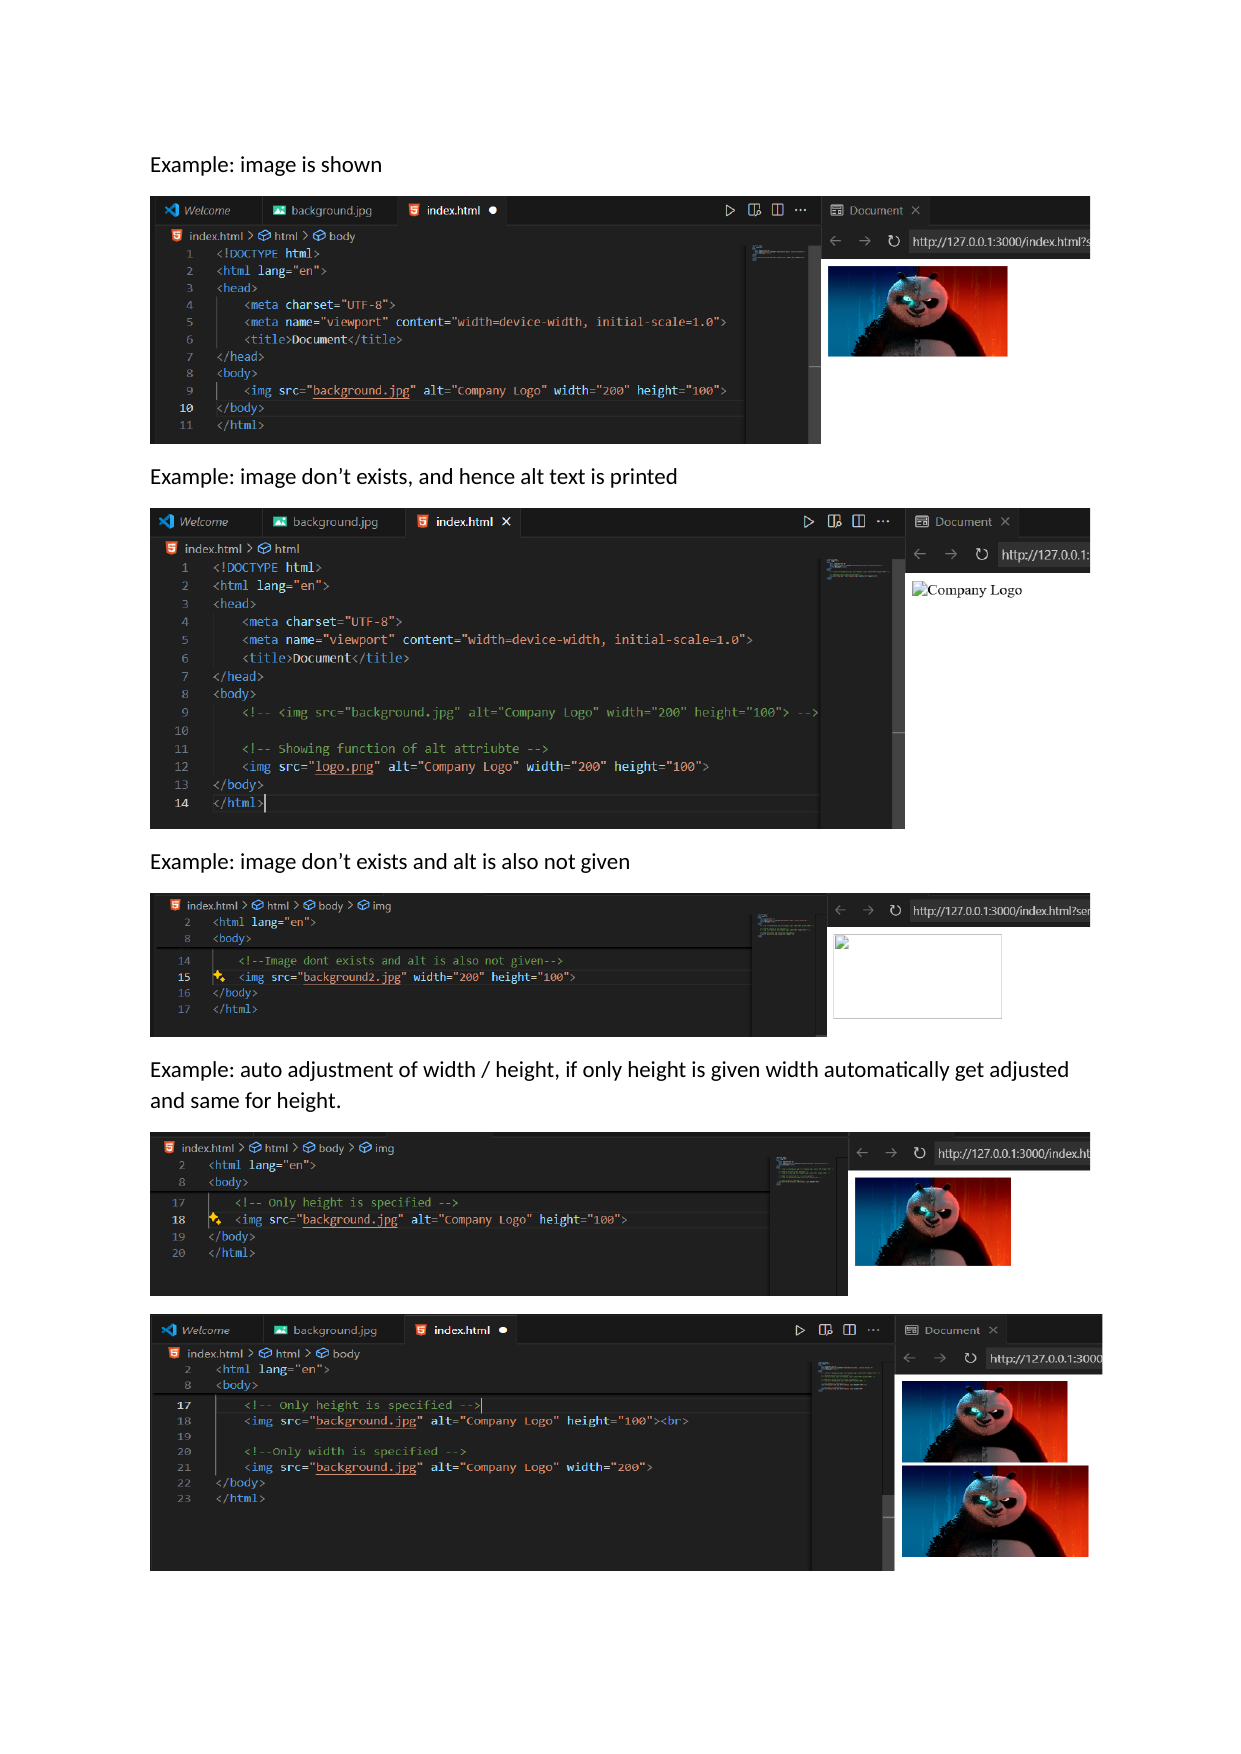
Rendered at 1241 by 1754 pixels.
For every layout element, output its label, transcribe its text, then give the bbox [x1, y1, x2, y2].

text Example: image don’t exists and alt is also not given [150, 847, 1090, 875]
picture [150, 1314, 1103, 1571]
text Example: auto adjustment of width / height, if only height is given width automatically get adjusted and same for height. [150, 1056, 1090, 1114]
picture [150, 508, 1091, 829]
picture [150, 196, 1091, 444]
text Example: image don’t exists, and hence alt text is printed [150, 462, 1090, 490]
picture [150, 893, 1091, 1037]
text Example: image is shown [150, 150, 1090, 178]
picture [150, 1132, 1091, 1296]
